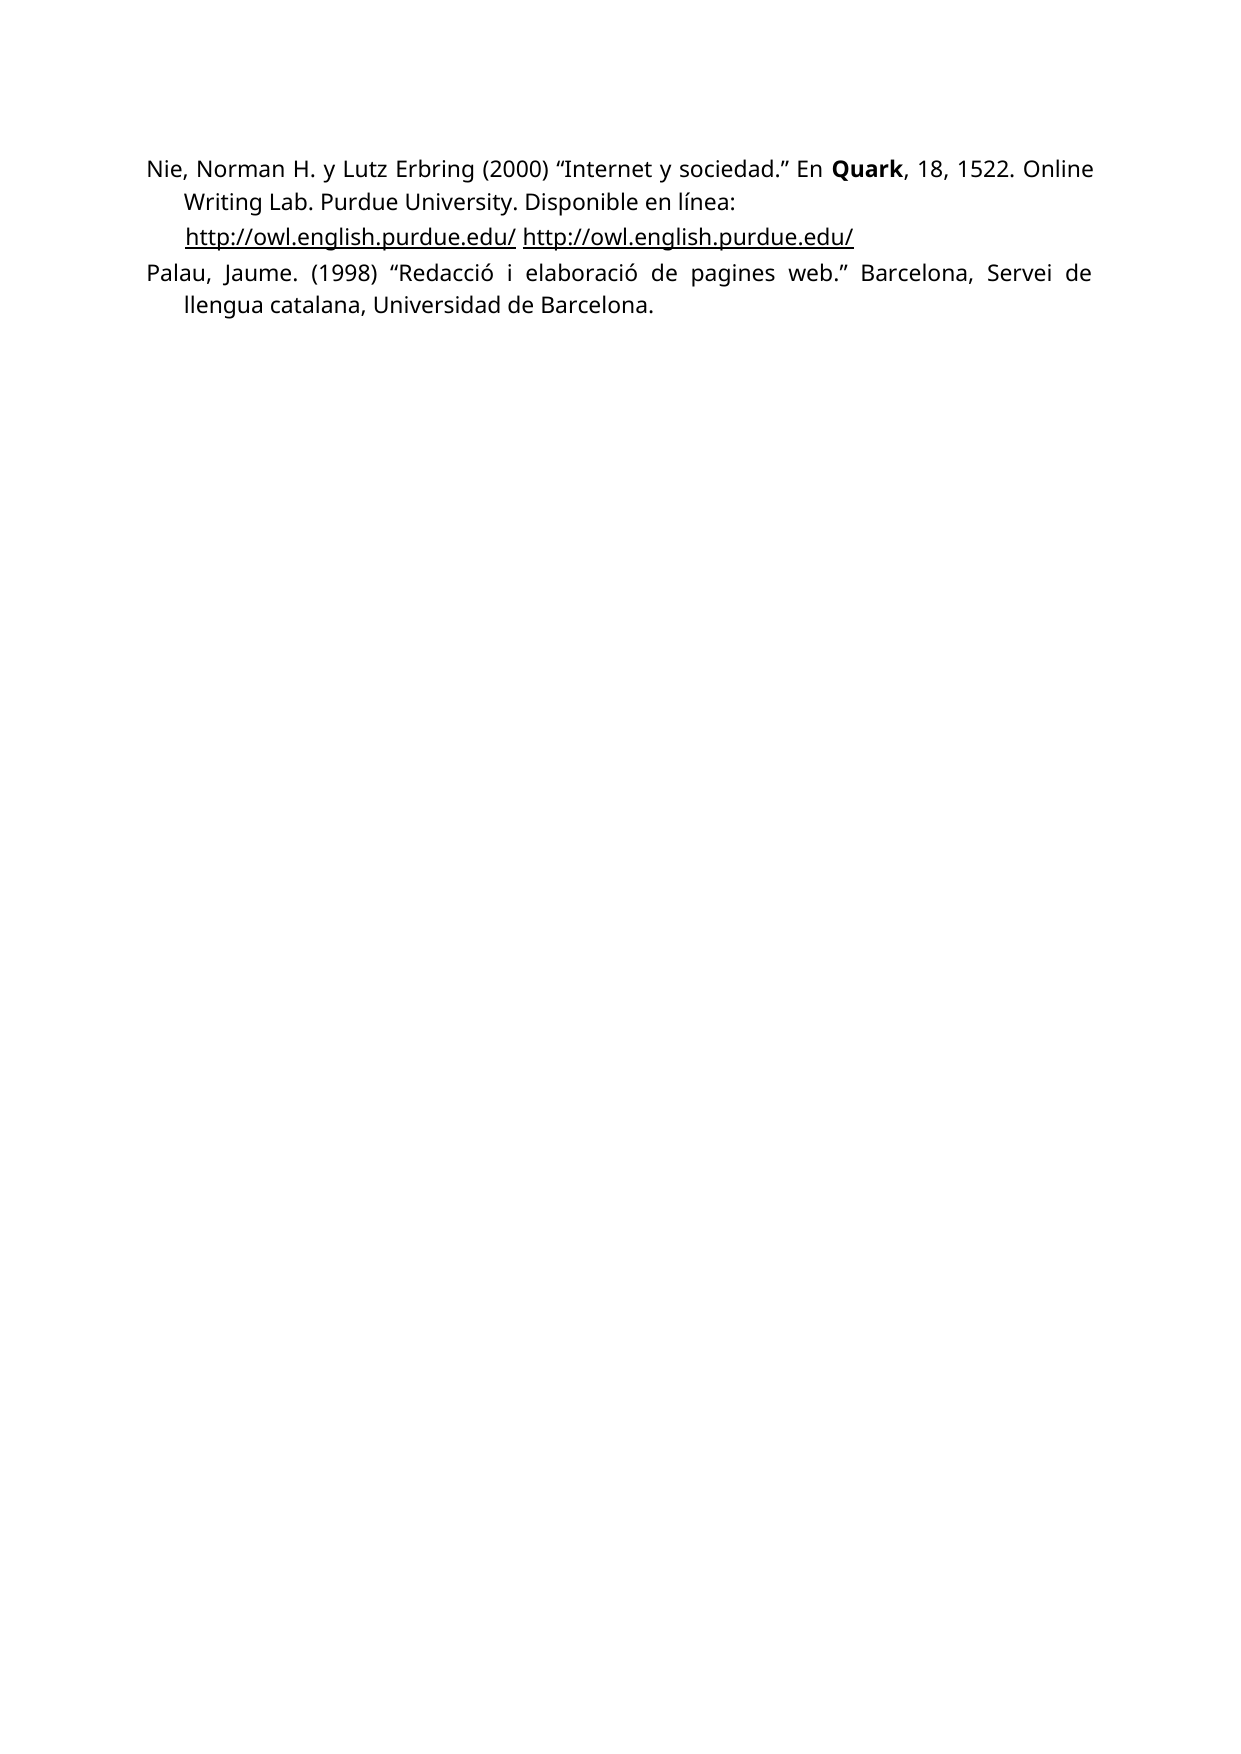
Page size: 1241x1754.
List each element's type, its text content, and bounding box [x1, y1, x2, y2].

text http://owl.english.purdue.edu/ http://owl.english.purdue.edu/ [185, 221, 1094, 252]
text Palau, Jaume. (1998) “Redacció i elaboració de pagines web.” Barcelona, Servei de llengua catalana, Universidad de Barcelona. [146, 256, 1094, 320]
text Nie, Norman H. y Lutz Erbring (2000) “Internet y sociedad.” En Quark, 18, 1522. Online Writing Lab. Purdue University. Disponible en línea: [146, 153, 1094, 217]
